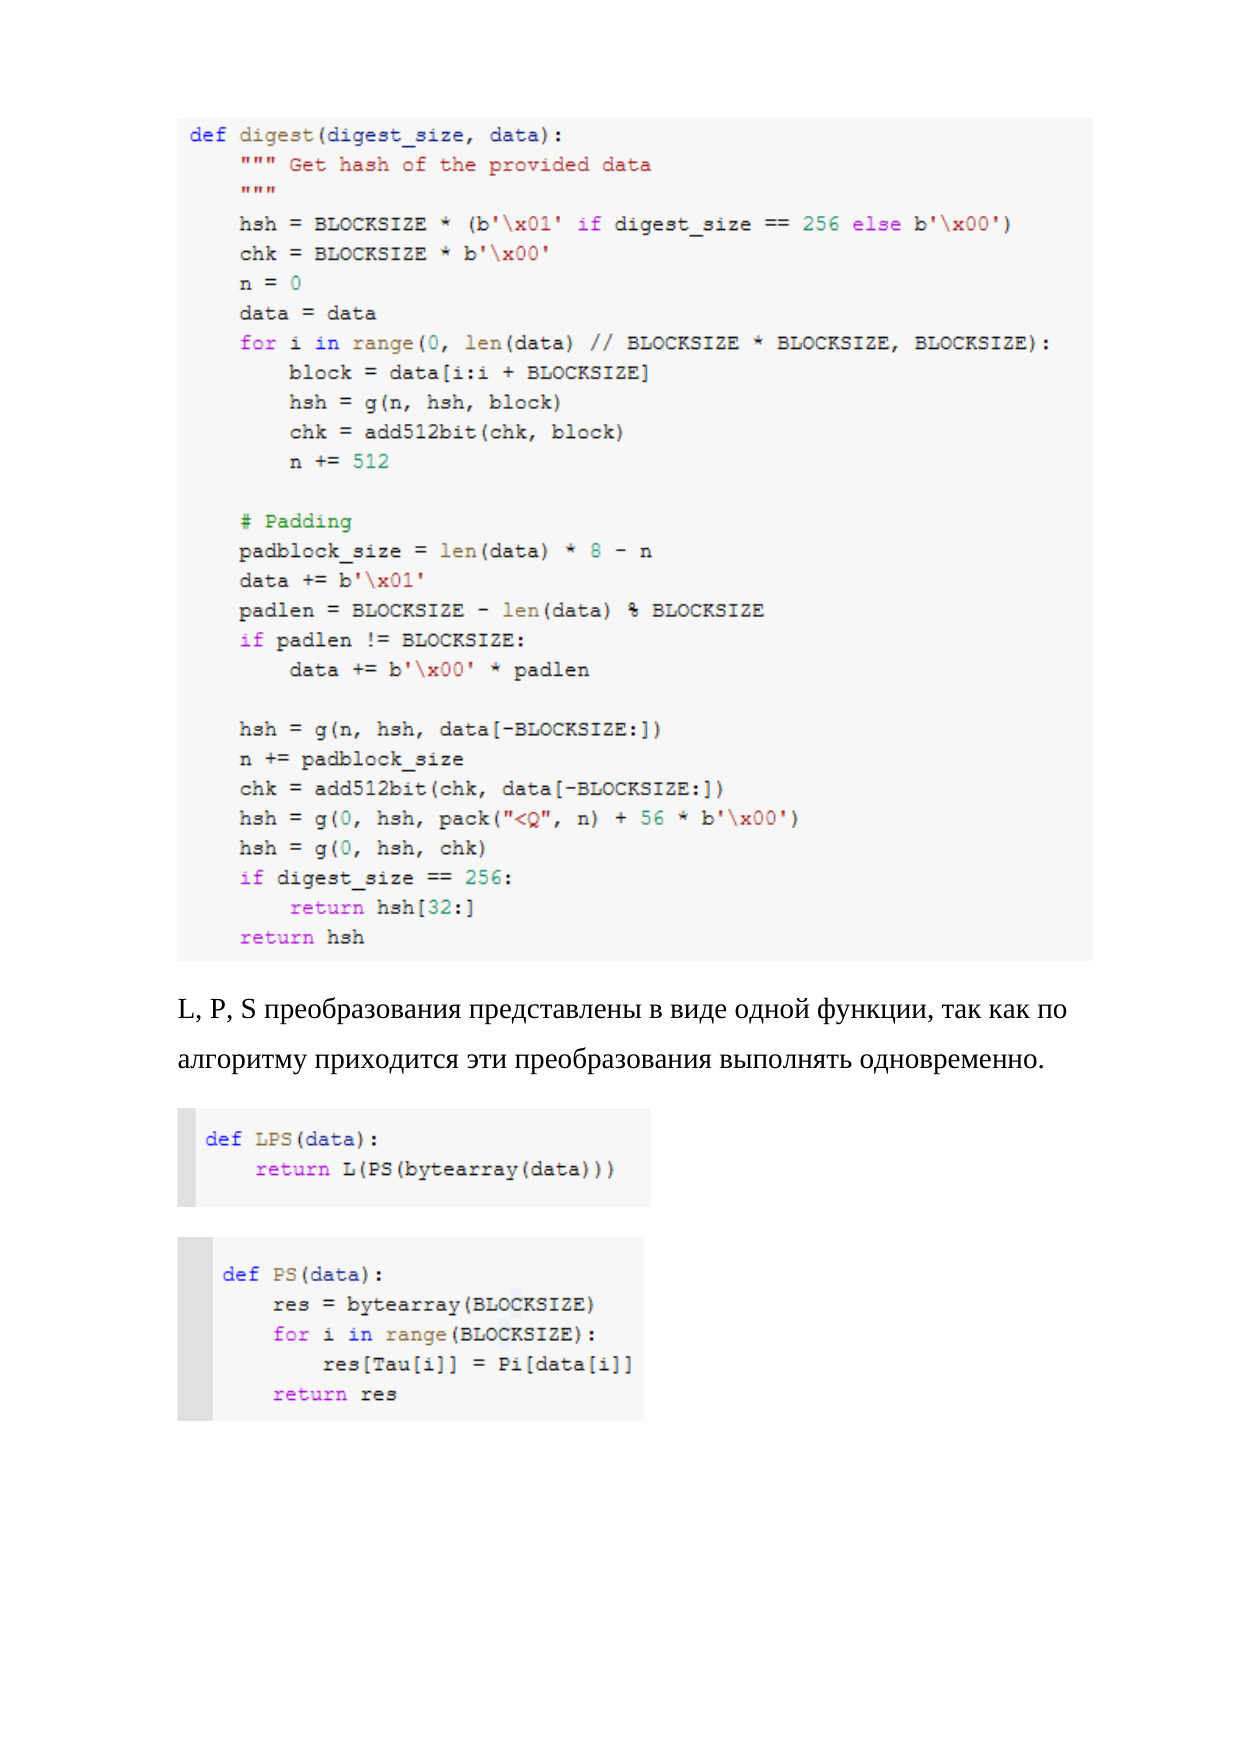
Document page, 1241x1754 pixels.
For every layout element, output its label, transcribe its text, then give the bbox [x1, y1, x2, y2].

picture [177, 1108, 651, 1207]
picture [177, 1237, 645, 1421]
picture [177, 118, 1093, 961]
text L, P, S преобразования представлены в виде одной функции, так как по алгоритму приходится эти преобразования выполнять одновременно. [177, 991, 1152, 1075]
